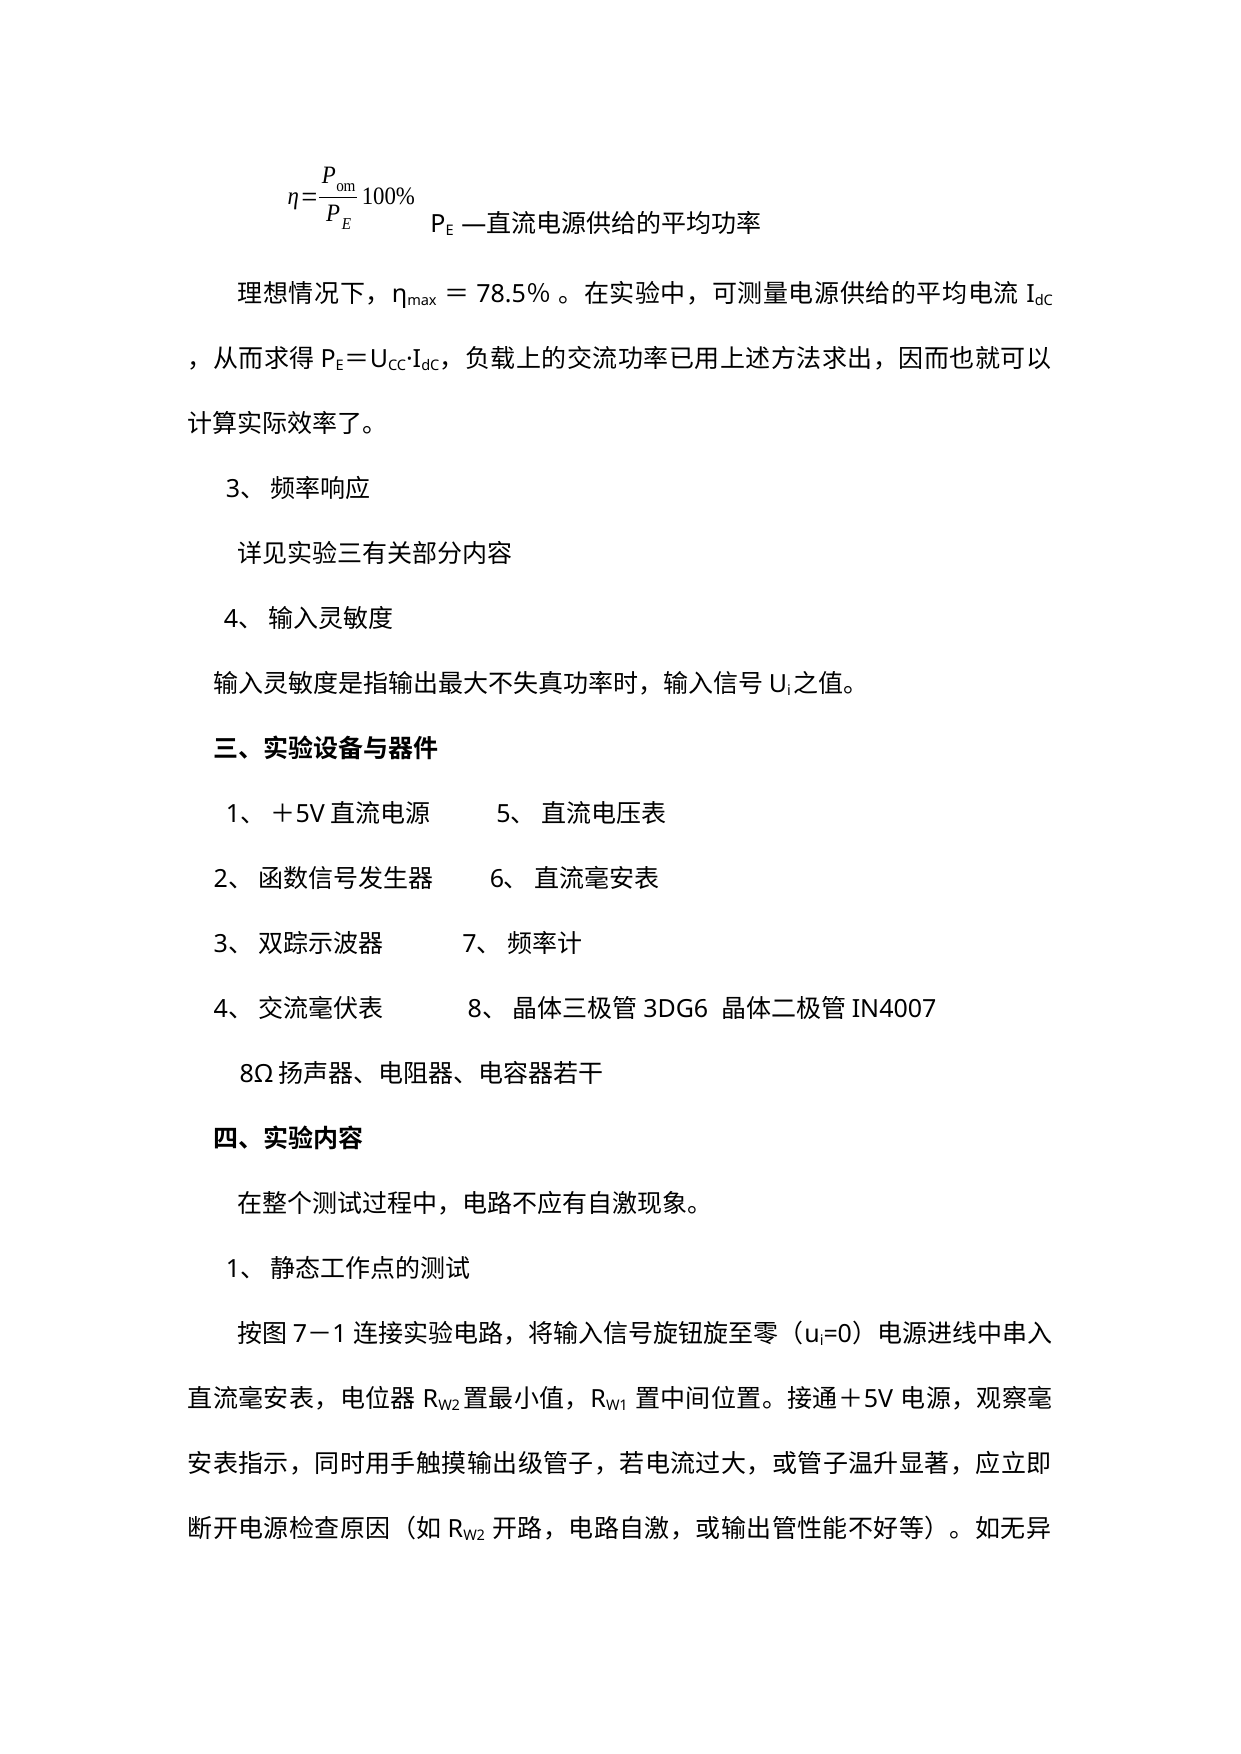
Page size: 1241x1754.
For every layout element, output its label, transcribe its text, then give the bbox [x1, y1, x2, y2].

text 3、 频率响应 [187, 454, 1053, 519]
text 在整个测试过程中，电路不应有自激现象。 [187, 1169, 1053, 1234]
text 4、 交流毫伏表 8、 晶体三极管 3DG6 晶体二极管 IN4007 [187, 974, 1053, 1039]
text 1、 ＋5V直流电源 5、 直流电压表 [187, 779, 1053, 844]
text 输入灵敏度是指输出最大不失真功率时，输入信号Ui之值。 [187, 649, 1053, 714]
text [187, 1299, 1053, 1559]
text 三、实验设备与器件 [187, 714, 1053, 779]
text PE —直流电源供给的平均功率 [187, 162, 1053, 259]
text 8Ω扬声器、电阻器、电容器若干 [187, 1039, 1053, 1104]
text 详见实验三有关部分内容 [187, 519, 1053, 584]
text 2、 函数信号发生器 6、 直流毫安表 [187, 844, 1053, 909]
text 理想情况下，ηmax ＝ 78.5％ 。在实验中，可测量电源供给的平均电流IdC ，从而求得PE＝UCC·IdC，负载上的交流功率已用上述方法求出，因而也就可以计算实际效率了。 [187, 259, 1053, 454]
text 1、 静态工作点的测试 [187, 1234, 1053, 1299]
text 3、 双踪示波器 7、 频率计 [187, 909, 1053, 974]
text 四、实验内容 [187, 1104, 1053, 1169]
text 4、 输入灵敏度 [187, 584, 1053, 649]
